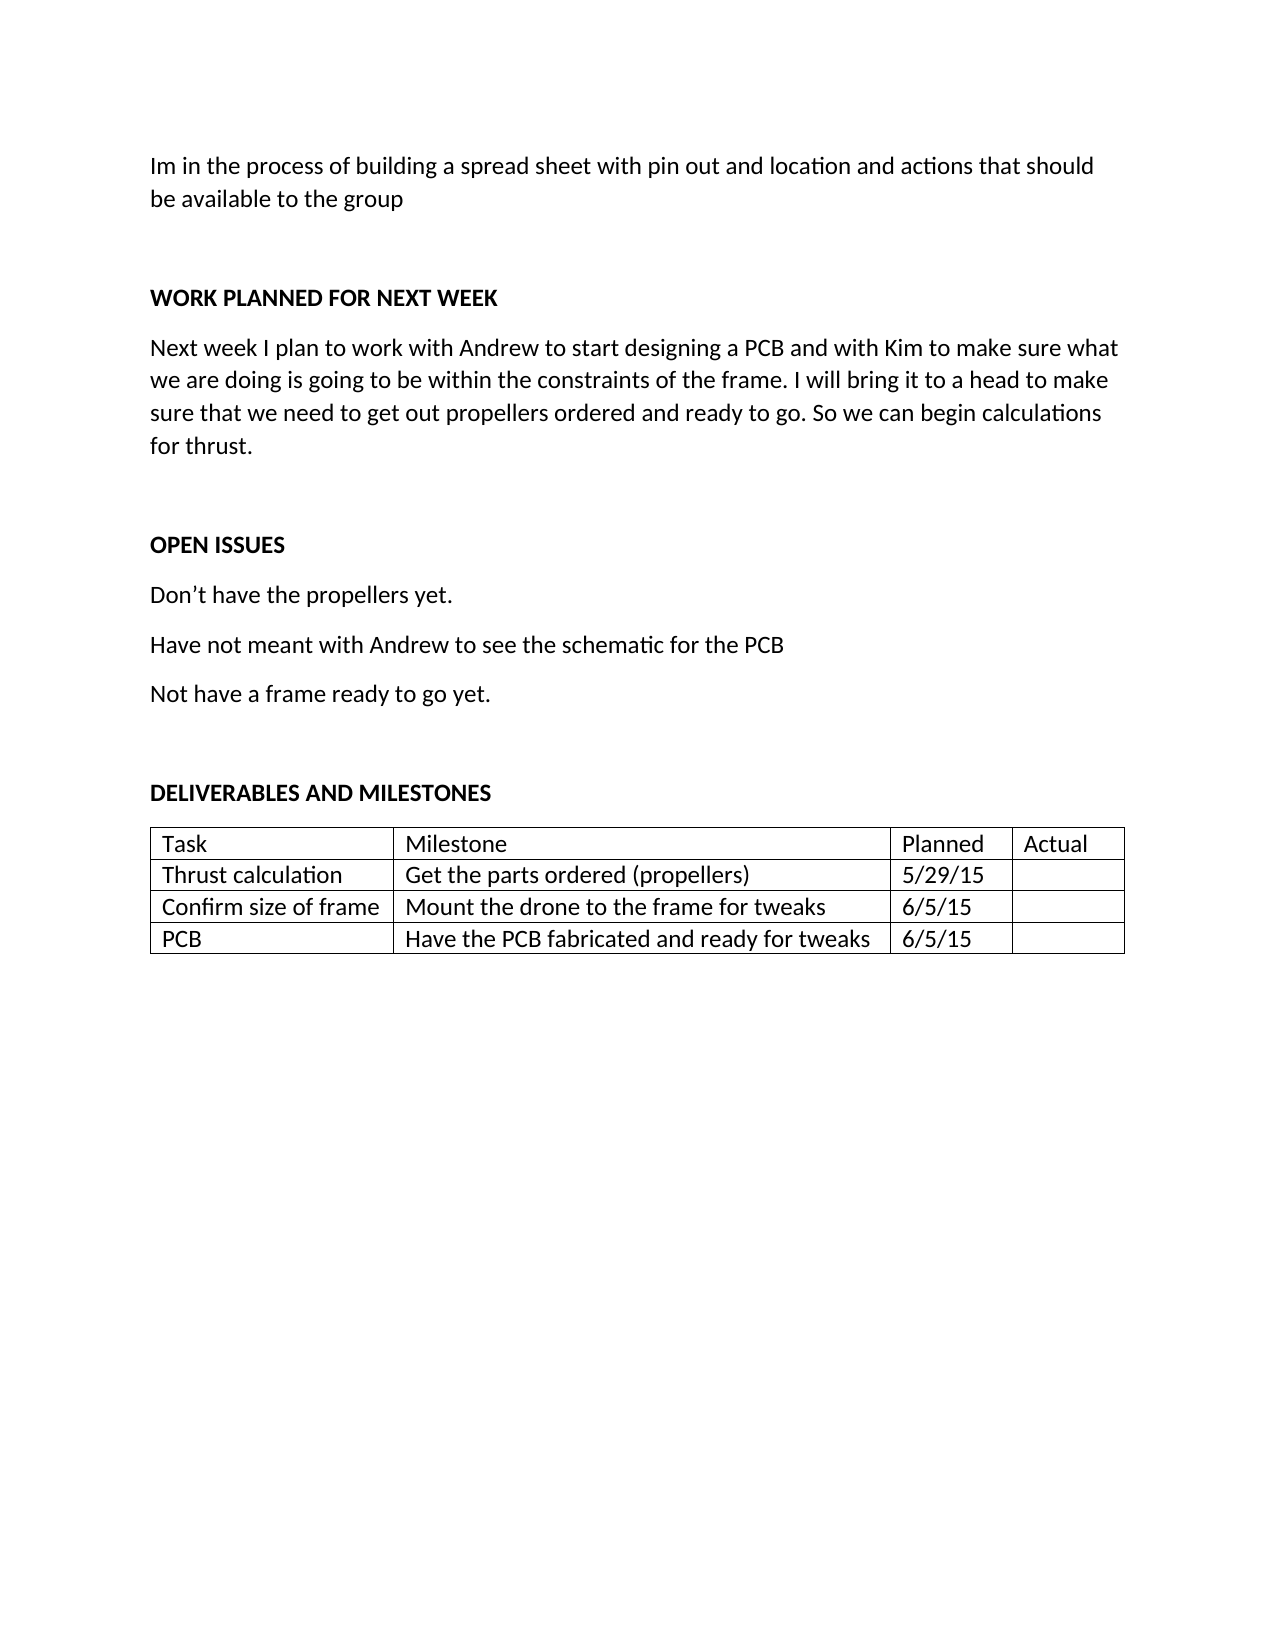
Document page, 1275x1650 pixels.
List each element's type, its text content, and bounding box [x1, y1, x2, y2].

text Next week I plan to work with Andrew to start designing a PCB and with Kim to make sure what we are doing is going to be within the constraints of the frame. I will bring it to a head to make sure that we need to get out propellers ordered and ready to go. So we can begin calculations for thrust. [150, 332, 1125, 461]
table_cell 6/5/15 [891, 891, 1012, 922]
text Not have a frame ready to go yet. [150, 678, 1125, 709]
table_header Milestone [394, 828, 890, 859]
text WORK PLANNED FOR NEXT WEEK [150, 282, 1125, 313]
table_cell 6/5/15 [891, 923, 1012, 953]
table_cell Confirm size of frame [151, 891, 393, 922]
text OPEN ISSUES [150, 529, 1125, 560]
text Don’t have the propellers yet. [150, 579, 1125, 610]
text Im in the process of building a spread sheet with pin out and location and actions that should be available to the group [150, 150, 1125, 213]
table_cell Thrust calculation [151, 860, 393, 890]
table_cell 5/29/15 [891, 860, 1012, 890]
table_header Task [151, 828, 393, 859]
table_cell Mount the drone to the frame for tweaks [394, 891, 890, 922]
text Have not meant with Andrew to see the schematic for the PCB [150, 629, 1125, 659]
table_cell [1013, 923, 1124, 953]
table_cell [1013, 860, 1124, 890]
text DELIVERABLES AND MILESTONES [150, 777, 1125, 808]
table_cell PCB [151, 923, 393, 953]
table_cell Have the PCB fabricated and ready for tweaks [394, 923, 890, 953]
table_cell [1013, 891, 1124, 922]
table_cell Get the parts ordered (propellers) [394, 860, 890, 890]
table_header Planned [891, 828, 1012, 859]
table_header Actual [1013, 828, 1124, 859]
